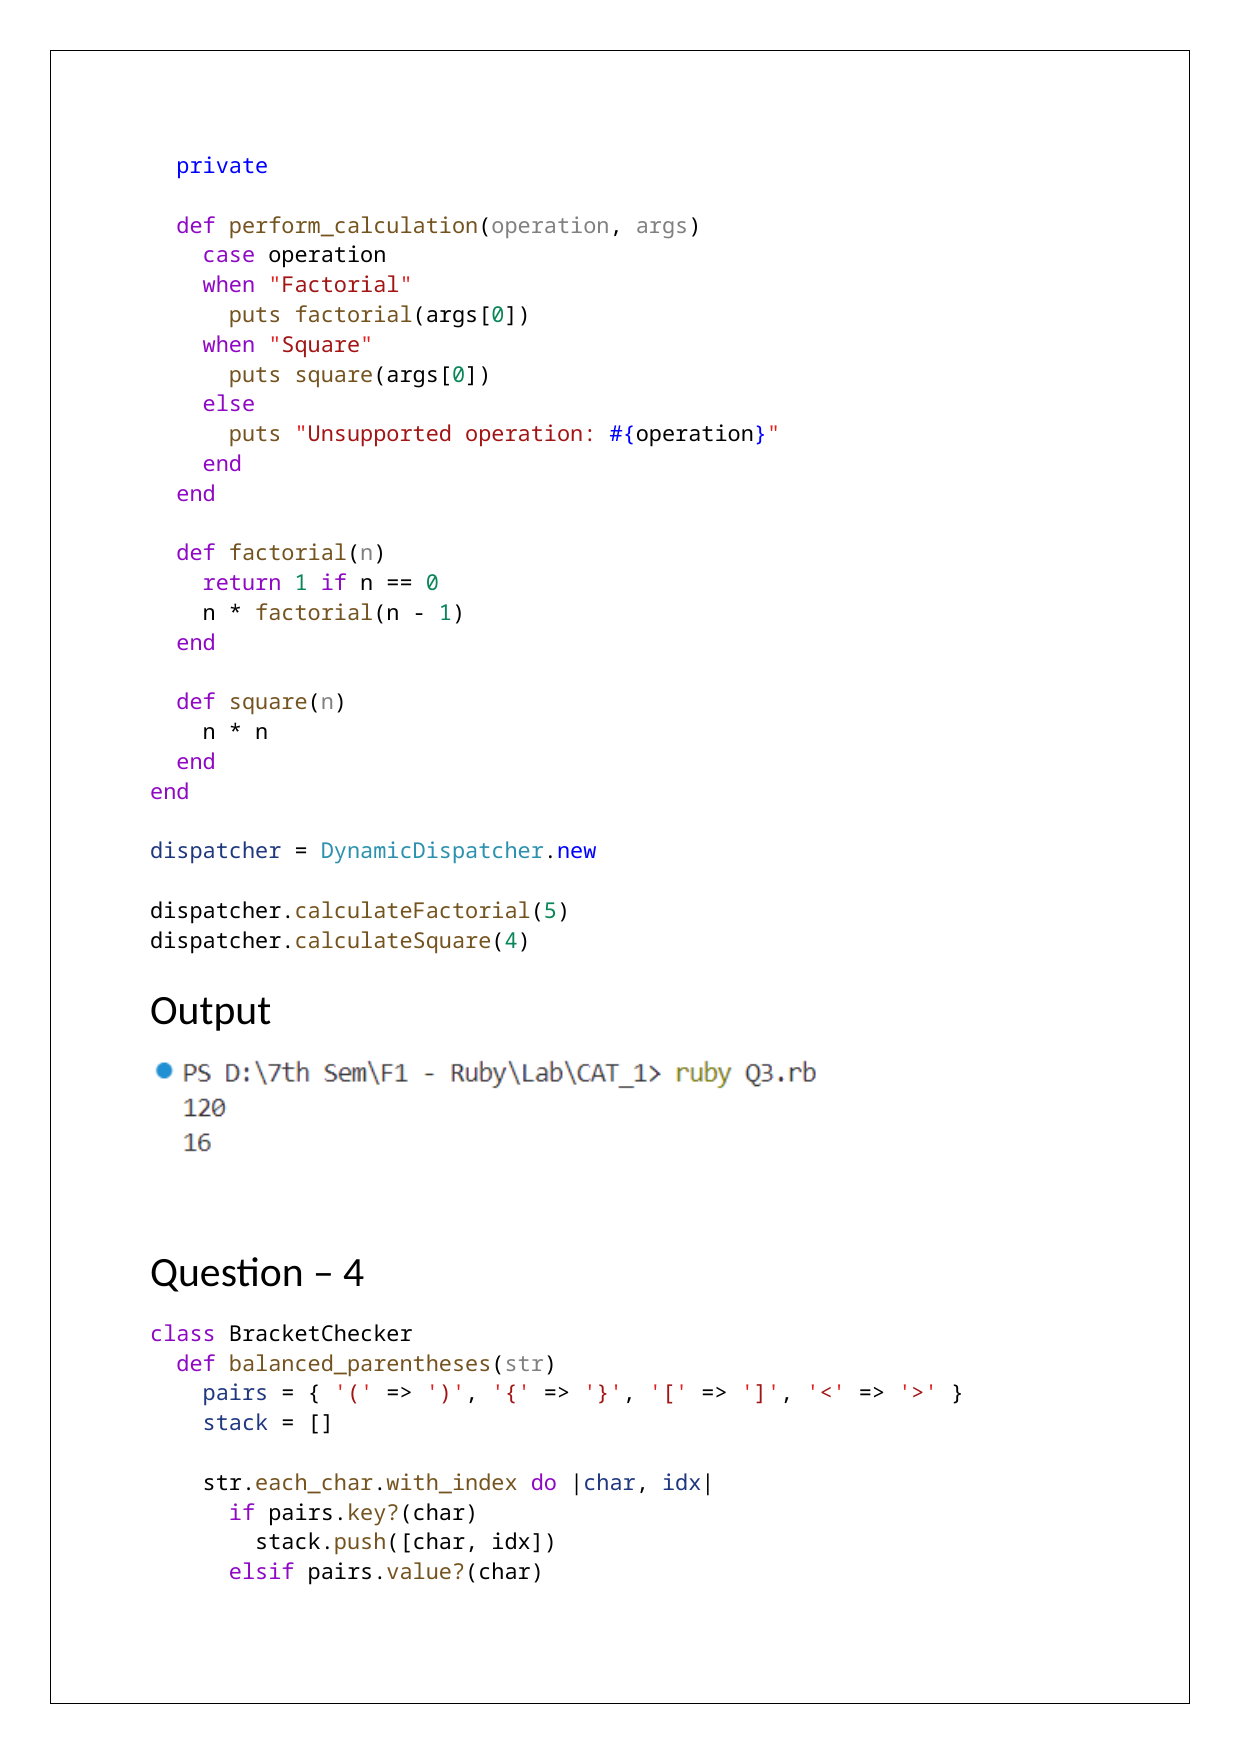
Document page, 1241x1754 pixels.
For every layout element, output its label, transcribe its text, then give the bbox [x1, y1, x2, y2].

text when "Factorial" [150, 269, 1090, 299]
text elsif pairs.value?(char) [150, 1556, 1090, 1586]
text end [150, 627, 1090, 656]
text n * n [150, 716, 1090, 746]
text def balanced_parentheses(str) [150, 1347, 1090, 1377]
text def square(n) [150, 686, 1090, 716]
text stack.push([char, idx]) [150, 1526, 1090, 1556]
text end [150, 746, 1090, 776]
text dispatcher.calculateSquare(4) [150, 924, 1090, 954]
text end [150, 776, 1090, 805]
picture [150, 1055, 833, 1156]
text return 1 if n == 0 [150, 567, 1090, 597]
text end [150, 448, 1090, 478]
text pairs = { '(' => ')', '{' => '}', '[' => ']', '<' => '>' } [150, 1377, 1090, 1407]
text class BracketChecker [150, 1318, 1090, 1347]
text puts "Unsupported operation: #{operation}" [150, 418, 1090, 448]
text n * factorial(n - 1) [150, 597, 1090, 627]
text stack = [] [150, 1407, 1090, 1437]
text when "Square" [150, 329, 1090, 358]
text dispatcher = DynamicDispatcher.new [150, 835, 1090, 865]
text Output [150, 984, 1090, 1035]
text else [150, 388, 1090, 418]
text def perform_calculation(operation, args) [150, 209, 1090, 239]
text puts square(args[0]) [150, 358, 1090, 388]
text private [150, 150, 1090, 180]
text case operation [150, 239, 1090, 269]
text puts factorial(args[0]) [150, 299, 1090, 329]
text end [150, 478, 1090, 507]
text dispatcher.calculateFactorial(5) [150, 895, 1090, 924]
text if pairs.key?(char) [150, 1496, 1090, 1526]
text str.each_char.with_index do |char, idx| [150, 1467, 1090, 1496]
text Question – 4 [150, 1246, 1090, 1297]
text def factorial(n) [150, 537, 1090, 567]
